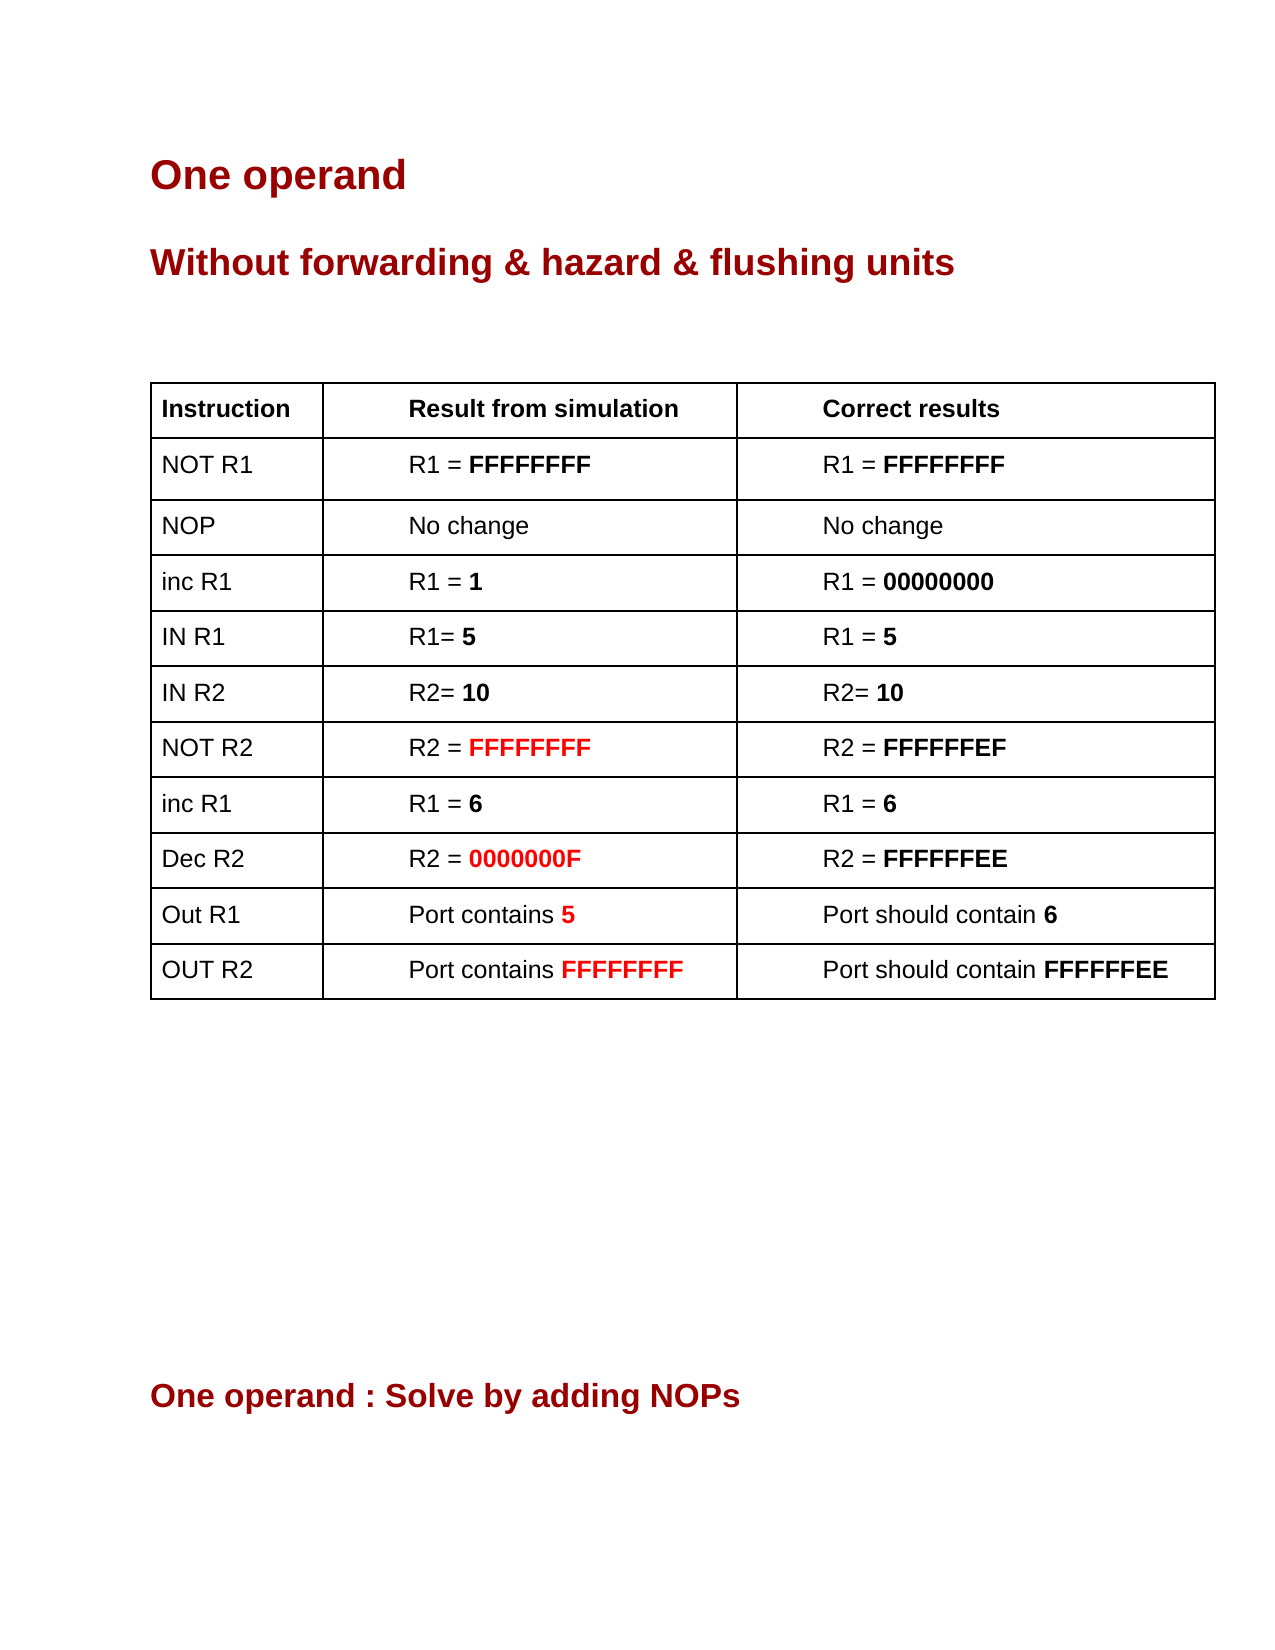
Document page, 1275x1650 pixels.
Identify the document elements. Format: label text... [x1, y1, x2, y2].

table_cell R1 = 6 [324, 778, 736, 832]
table_cell No change [324, 501, 736, 554]
table_header Result from simulation [324, 384, 736, 437]
table_cell IN R2 [152, 667, 322, 721]
table_cell NOT R1 [152, 439, 322, 499]
table_cell NOT R2 [152, 723, 322, 776]
table_cell R2= 10 [738, 667, 1214, 721]
table_cell No change [738, 501, 1214, 554]
table_cell Port contains 5 [324, 889, 736, 943]
table_cell R2 = FFFFFFEF [738, 723, 1214, 776]
table_cell Port should contain 6 [738, 889, 1214, 943]
subtitle One operand [150, 150, 1125, 198]
table_cell Out R1 [152, 889, 322, 943]
table_cell NOP [152, 501, 322, 554]
table_cell inc R1 [152, 778, 322, 832]
table_cell R1 = 00000000 [738, 556, 1214, 610]
table_cell Port should contain FFFFFFEE [738, 945, 1214, 998]
table_cell OUT R2 [152, 945, 322, 998]
table_cell R1 = 5 [738, 612, 1214, 665]
table_cell R1 = 1 [324, 556, 736, 610]
table_header Instruction [152, 384, 322, 437]
table_cell Dec R2 [152, 834, 322, 887]
table_cell R1 = 6 [738, 778, 1214, 832]
table_cell R2 = FFFFFFEE [738, 834, 1214, 887]
text One operand : Solve by adding NOPs [150, 1376, 1125, 1414]
table_cell R2 = 0000000F [324, 834, 736, 887]
table_cell R1= 5 [324, 612, 736, 665]
table_cell R1 = FFFFFFFF [324, 439, 736, 499]
table_cell inc R1 [152, 556, 322, 610]
text Without forwarding & hazard & flushing units [150, 241, 1256, 284]
table_cell R2= 10 [324, 667, 736, 721]
table_header Correct results [738, 384, 1214, 437]
table_cell Port contains FFFFFFFF [324, 945, 736, 998]
table_cell R1 = FFFFFFFF [738, 439, 1214, 499]
table_cell R2 = FFFFFFFF [324, 723, 736, 776]
table_cell IN R1 [152, 612, 322, 665]
